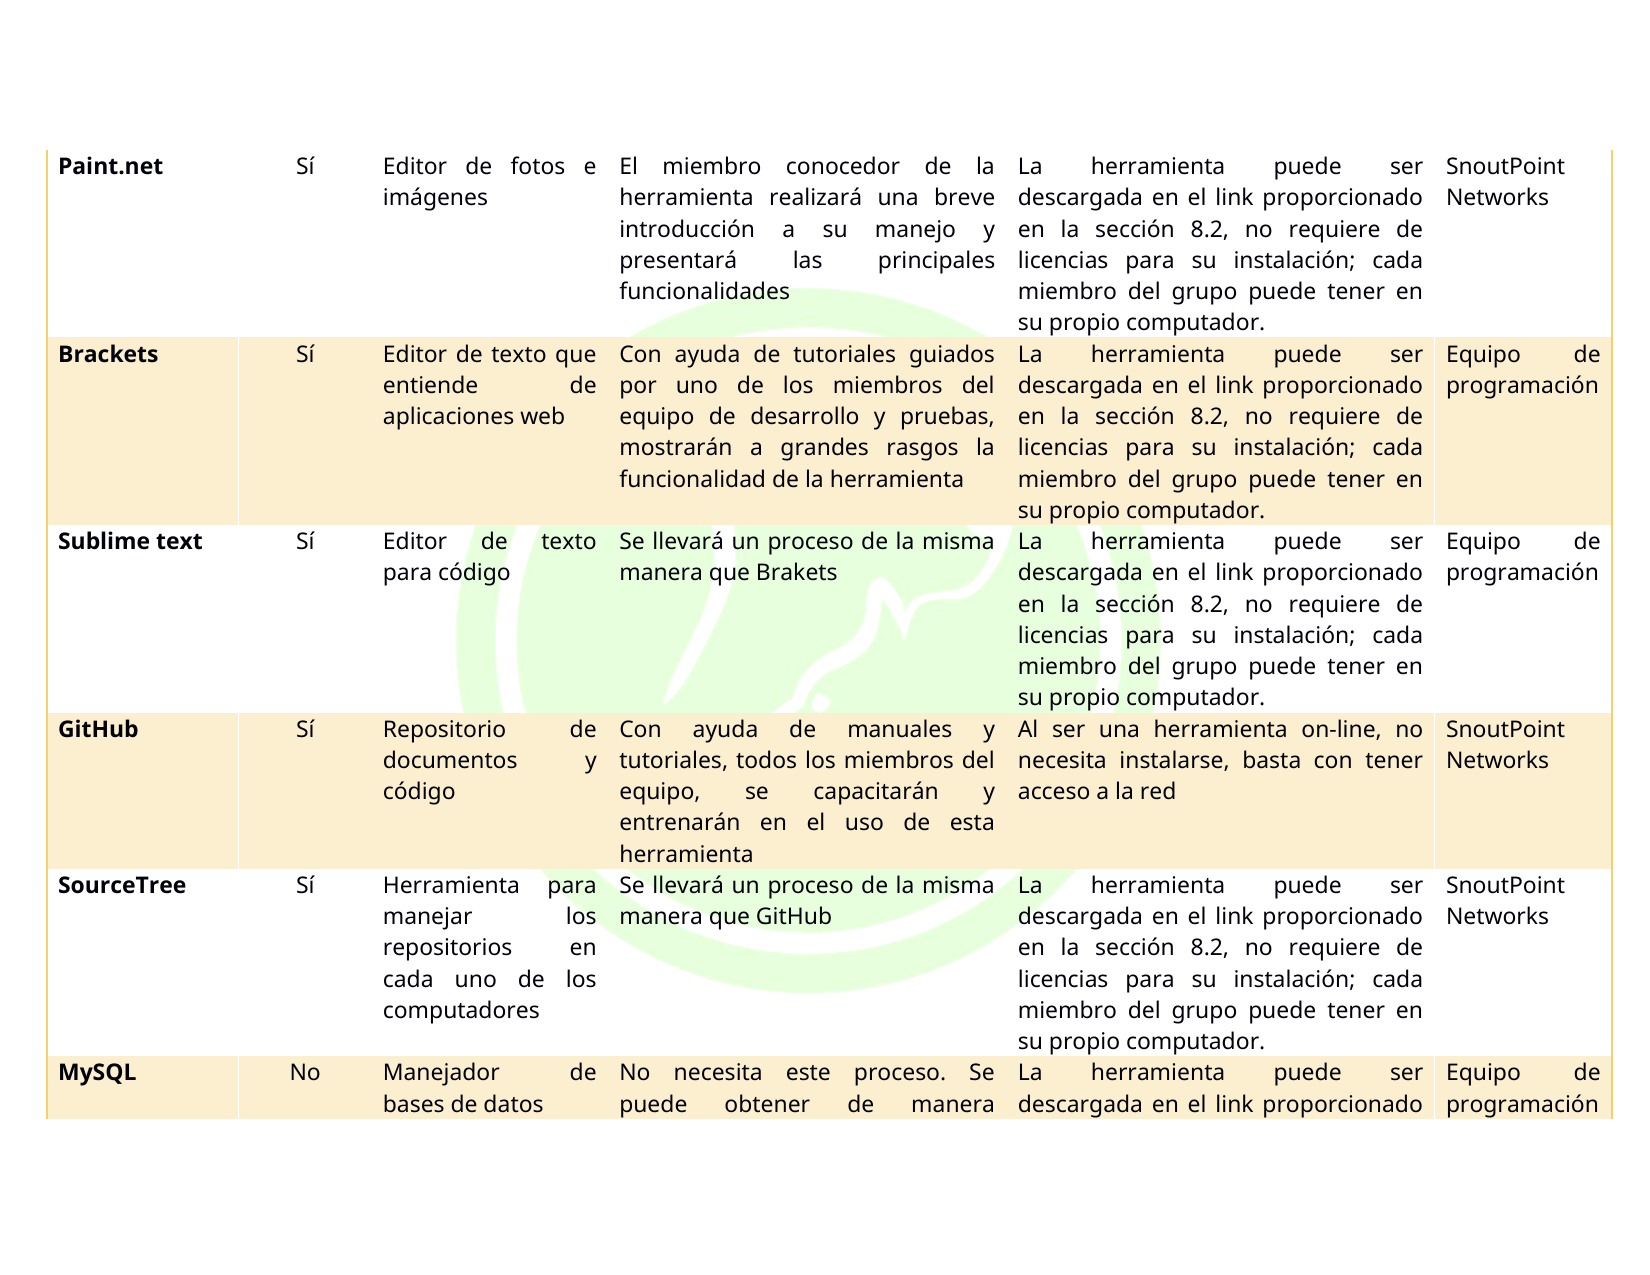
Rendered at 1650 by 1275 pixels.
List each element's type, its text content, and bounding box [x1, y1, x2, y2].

table_cell Brackets [48, 337, 238, 525]
table_cell El miembro conocedor de la herramienta realizará una breve introducción a su manejo y presentará las principales funcionalidades [608, 150, 1006, 337]
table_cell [608, 1056, 1006, 1119]
table_cell Sí [239, 337, 371, 525]
table_cell Editor de fotos e imágenes [371, 150, 608, 337]
table_cell SnoutPoint Networks [1435, 150, 1611, 337]
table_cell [1435, 1056, 1611, 1119]
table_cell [1006, 1056, 1434, 1119]
table_cell Al ser una herramienta on-line, no necesita instalarse, basta con tener acceso a la red [1006, 713, 1434, 869]
table_cell GitHub [48, 713, 238, 869]
table_cell Sí [239, 150, 371, 337]
table_cell Sublime text [48, 525, 238, 712]
table_cell Repositorio de documentos y código [371, 713, 608, 869]
table_cell Editor de texto para código [371, 525, 608, 712]
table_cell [371, 1056, 608, 1119]
table_cell Editor de texto que entiende de aplicaciones web [371, 337, 608, 525]
table_cell MySQL [48, 1056, 238, 1119]
table_cell No [239, 1056, 371, 1119]
table_cell Sí [239, 525, 371, 712]
table_cell SnoutPoint Networks [1435, 713, 1611, 869]
table_cell Paint.net [48, 150, 238, 337]
table_cell Equipo de programación [1435, 525, 1611, 712]
table_cell Sí [239, 713, 371, 869]
table_cell Con ayuda de manuales y tutoriales, todos los miembros del equipo, se capacitarán y entrenarán en el uso de esta herramienta [608, 713, 1006, 869]
table_cell SnoutPoint Networks [1435, 869, 1611, 1056]
table_cell Herramienta para manejar los repositorios en cada uno de los computadores [371, 869, 608, 1056]
table_cell Se llevará un proceso de la misma manera que Brakets [608, 525, 1006, 712]
table_cell Se llevará un proceso de la misma manera que GitHub [608, 869, 1006, 1056]
table_cell Sí [239, 869, 371, 1056]
table_cell SourceTree [48, 869, 238, 1056]
table_cell Con ayuda de tutoriales guiados por uno de los miembros del equipo de desarrollo y pruebas, mostrarán a grandes rasgos la funcionalidad de la herramienta [608, 337, 1006, 525]
table_cell Equipo de programación [1435, 337, 1611, 525]
